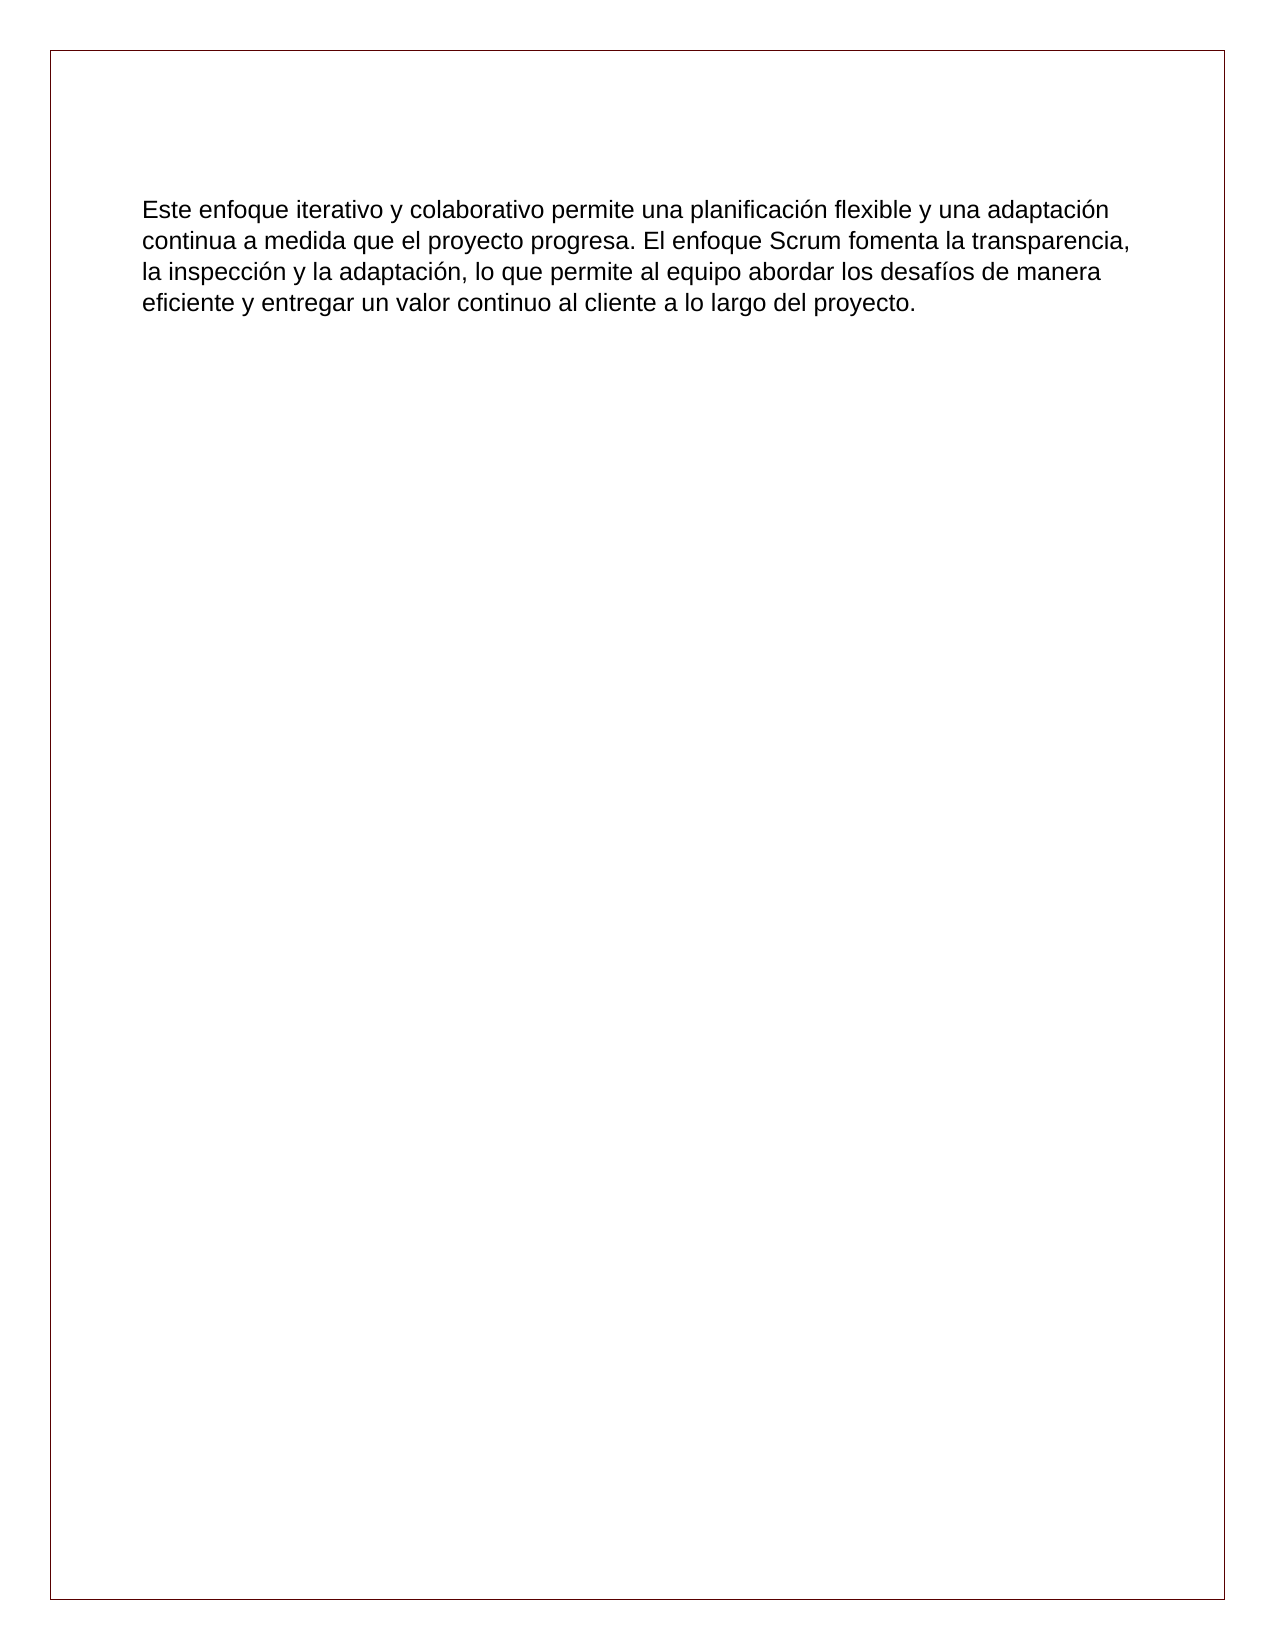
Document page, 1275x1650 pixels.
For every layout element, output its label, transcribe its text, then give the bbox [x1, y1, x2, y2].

text Este enfoque iterativo y colaborativo permite una planificación flexible y una adaptación continua a medida que el proyecto progresa. El enfoque Scrum fomenta la transparencia, la inspección y la adaptación, lo que permite al equipo abordar los desafíos de manera eficiente y entregar un valor continuo al cliente a lo largo del proyecto. [142, 195, 1133, 317]
